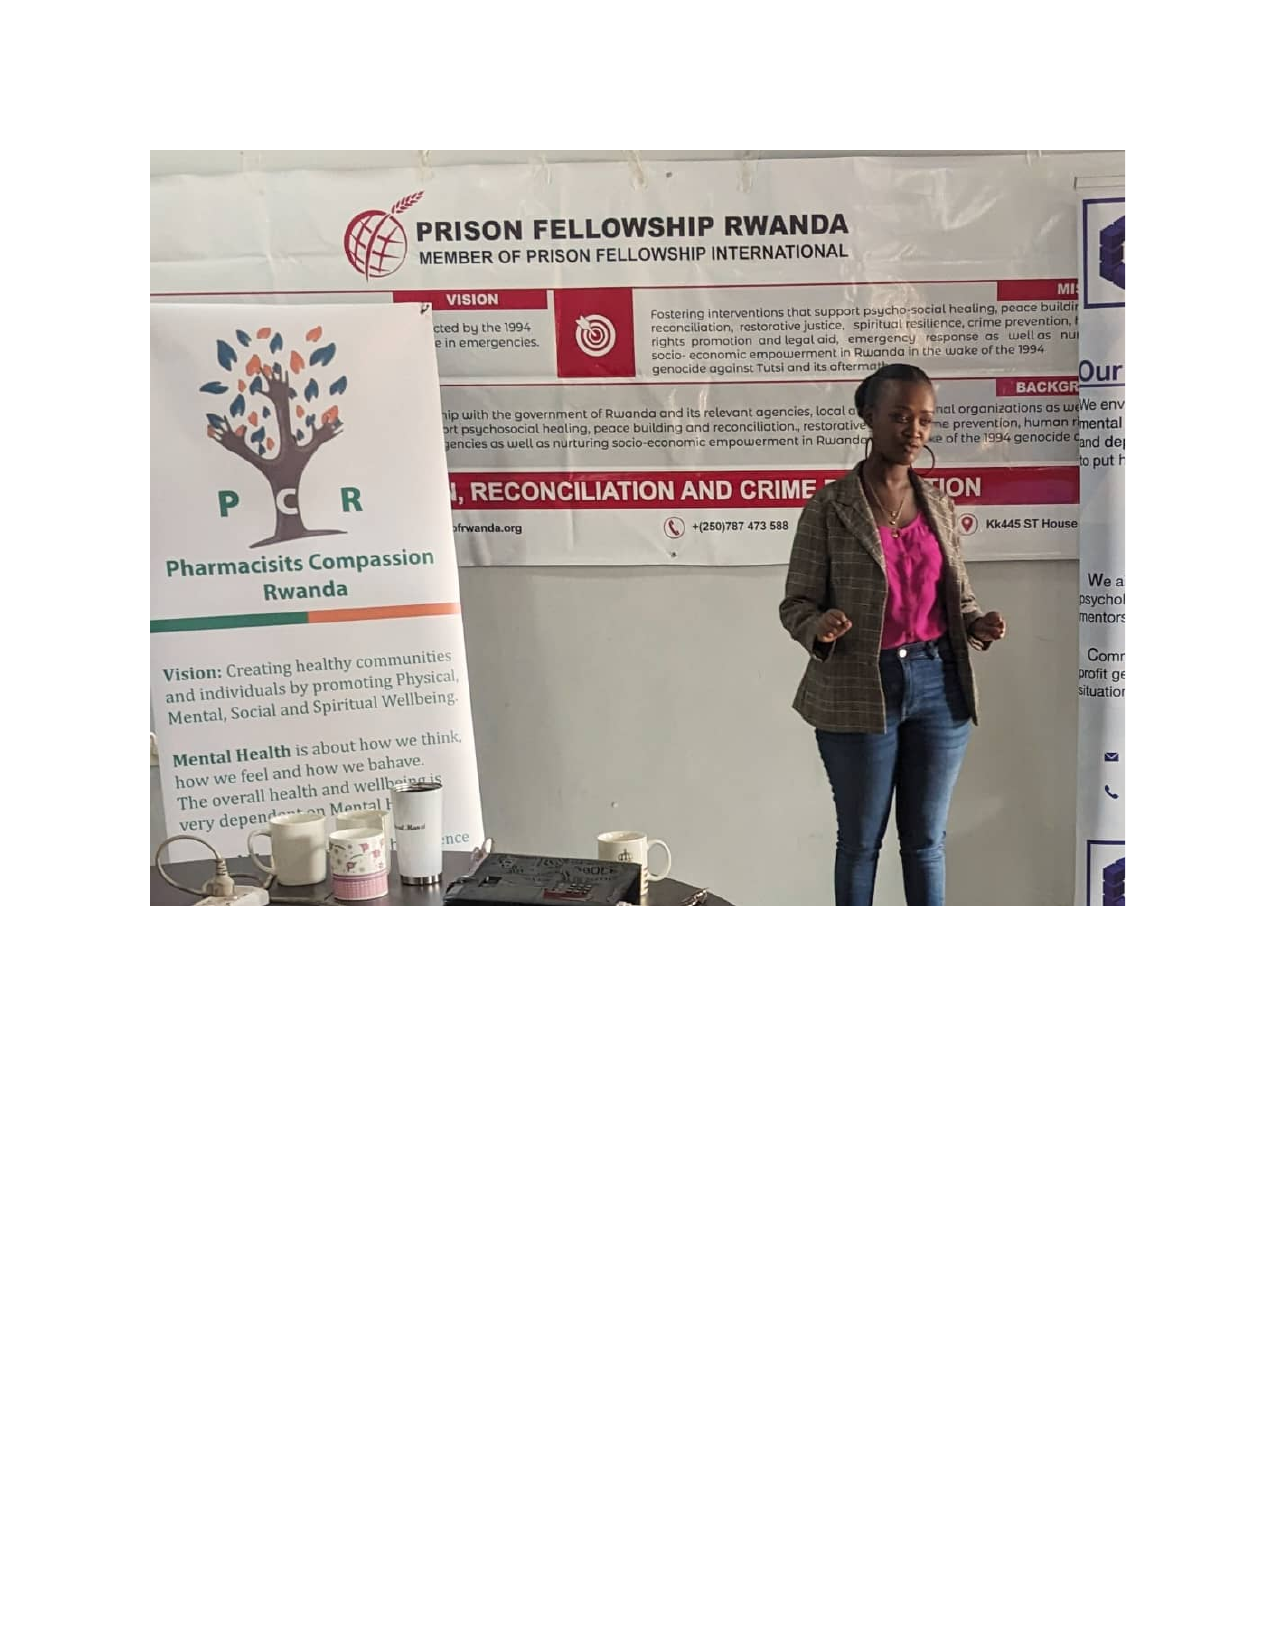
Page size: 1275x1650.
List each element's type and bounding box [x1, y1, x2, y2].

picture [150, 150, 1125, 906]
